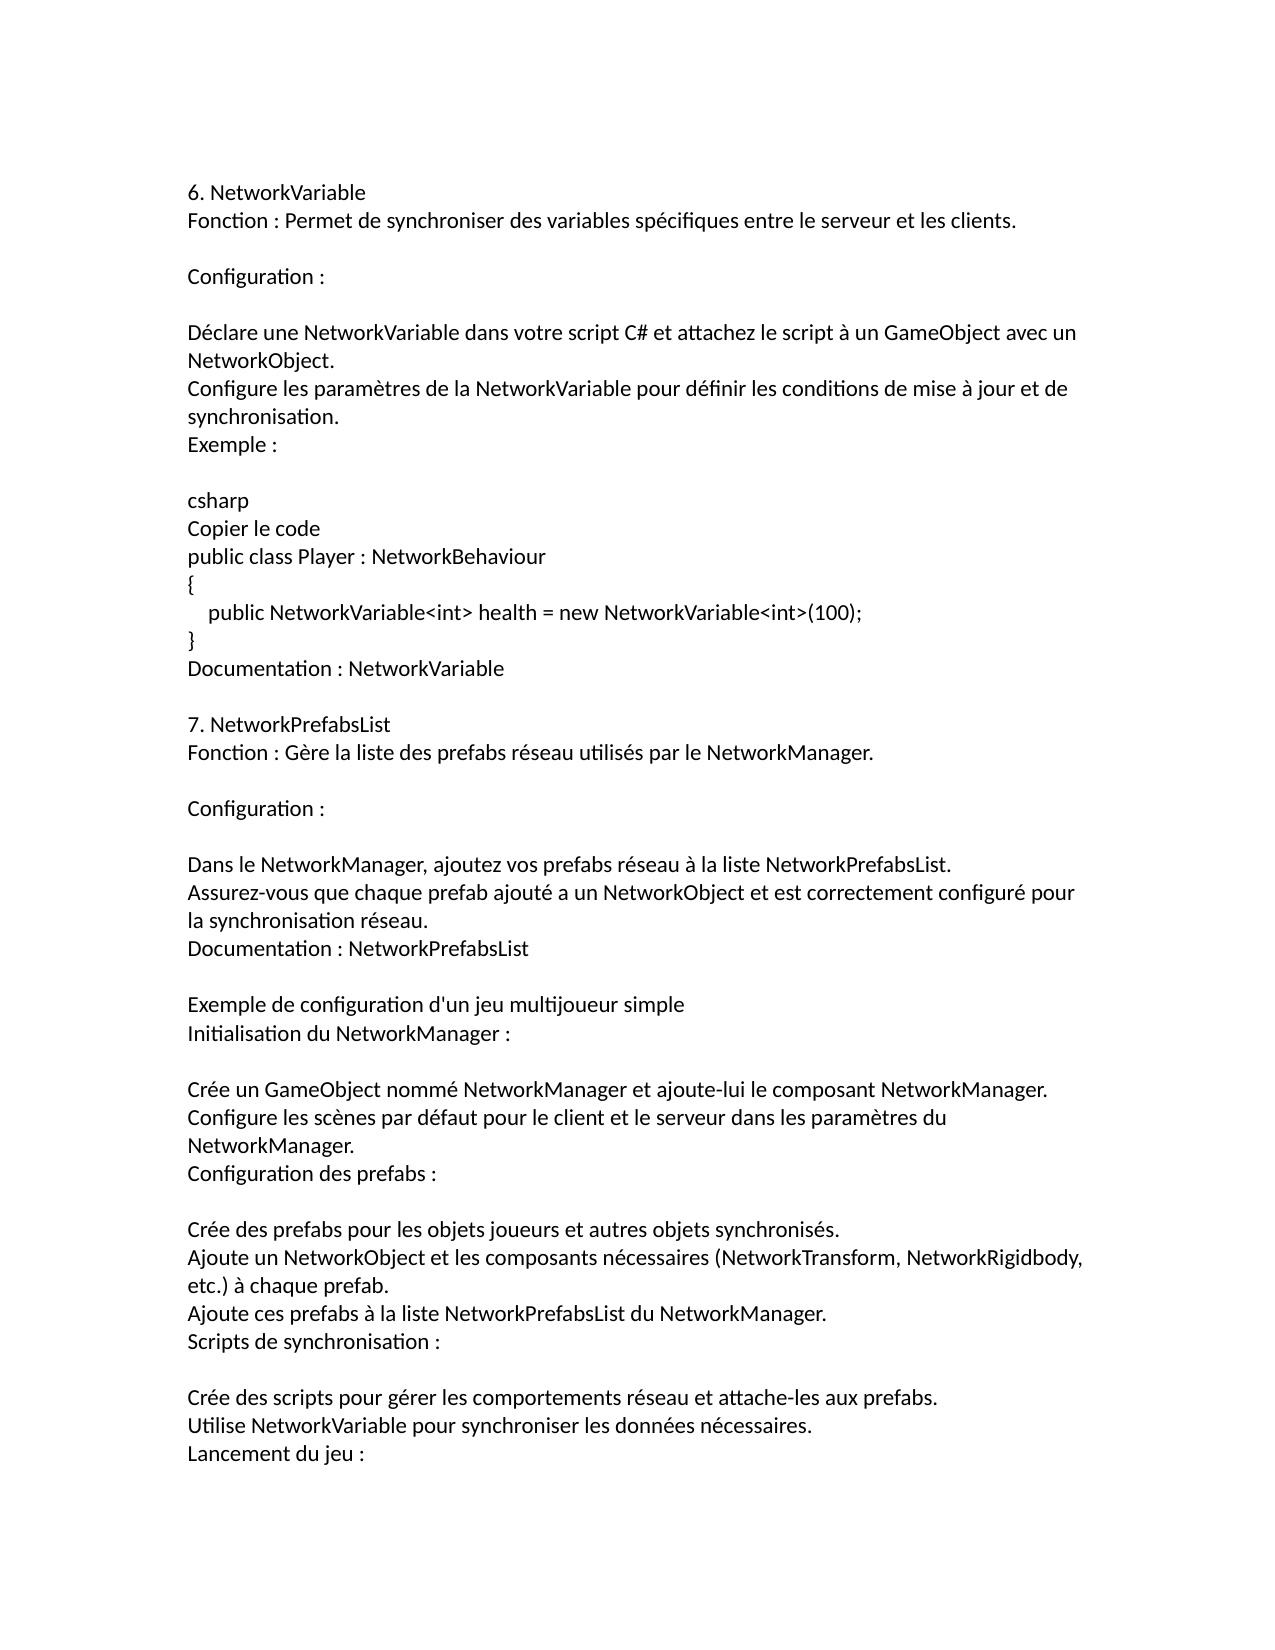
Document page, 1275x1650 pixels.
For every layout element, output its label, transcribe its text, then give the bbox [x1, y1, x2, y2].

text Configure les scènes par défaut pour le client et le serveur dans les paramètres du NetworkManager. [187, 1103, 1087, 1159]
text Scripts de synchronisation : [187, 1327, 1087, 1355]
text 7. NetworkPrefabsList [187, 710, 1087, 738]
text public class Player : NetworkBehaviour [187, 542, 1087, 570]
text Documentation : NetworkPrefabsList [187, 934, 1087, 963]
text Déclare une NetworkVariable dans votre script C# et attachez le script à un GameObject avec un NetworkObject. [187, 318, 1087, 374]
text Exemple de configuration d'un jeu multijoueur simple [187, 991, 1087, 1019]
text Fonction : Gère la liste des prefabs réseau utilisés par le NetworkManager. [187, 738, 1087, 766]
text Crée des scripts pour gérer les comportements réseau et attache-les aux prefabs. [187, 1383, 1087, 1411]
text Exemple : [187, 430, 1087, 458]
text Dans le NetworkManager, ajoutez vos prefabs réseau à la liste NetworkPrefabsList. [187, 851, 1087, 878]
text Configuration des prefabs : [187, 1159, 1087, 1187]
text Configure les paramètres de la NetworkVariable pour définir les conditions de mise à jour et de synchronisation. [187, 374, 1087, 430]
text public NetworkVariable<int> health = new NetworkVariable<int>(100); [187, 598, 1087, 626]
text Crée un GameObject nommé NetworkManager et ajoute-lui le composant NetworkManager. [187, 1075, 1087, 1103]
text csharp [187, 486, 1087, 514]
text { [187, 570, 1087, 598]
text Utilise NetworkVariable pour synchroniser les données nécessaires. [187, 1411, 1087, 1439]
text Lancement du jeu : [187, 1439, 1087, 1467]
text } [187, 626, 1087, 654]
text 6. NetworkVariable [187, 178, 1087, 206]
text Crée des prefabs pour les objets joueurs et autres objets synchronisés. [187, 1215, 1087, 1243]
text Ajoute un NetworkObject et les composants nécessaires (NetworkTransform, NetworkRigidbody, etc.) à chaque prefab. [187, 1243, 1087, 1299]
text Documentation : NetworkVariable [187, 654, 1087, 682]
text Initialisation du NetworkManager : [187, 1019, 1087, 1047]
text Configuration : [187, 794, 1087, 822]
text Copier le code [187, 514, 1087, 542]
text Ajoute ces prefabs à la liste NetworkPrefabsList du NetworkManager. [187, 1299, 1087, 1327]
text Fonction : Permet de synchroniser des variables spécifiques entre le serveur et les clients. [187, 206, 1087, 234]
text Assurez-vous que chaque prefab ajouté a un NetworkObject et est correctement configuré pour la synchronisation réseau. [187, 878, 1087, 934]
text Configuration : [187, 262, 1087, 290]
